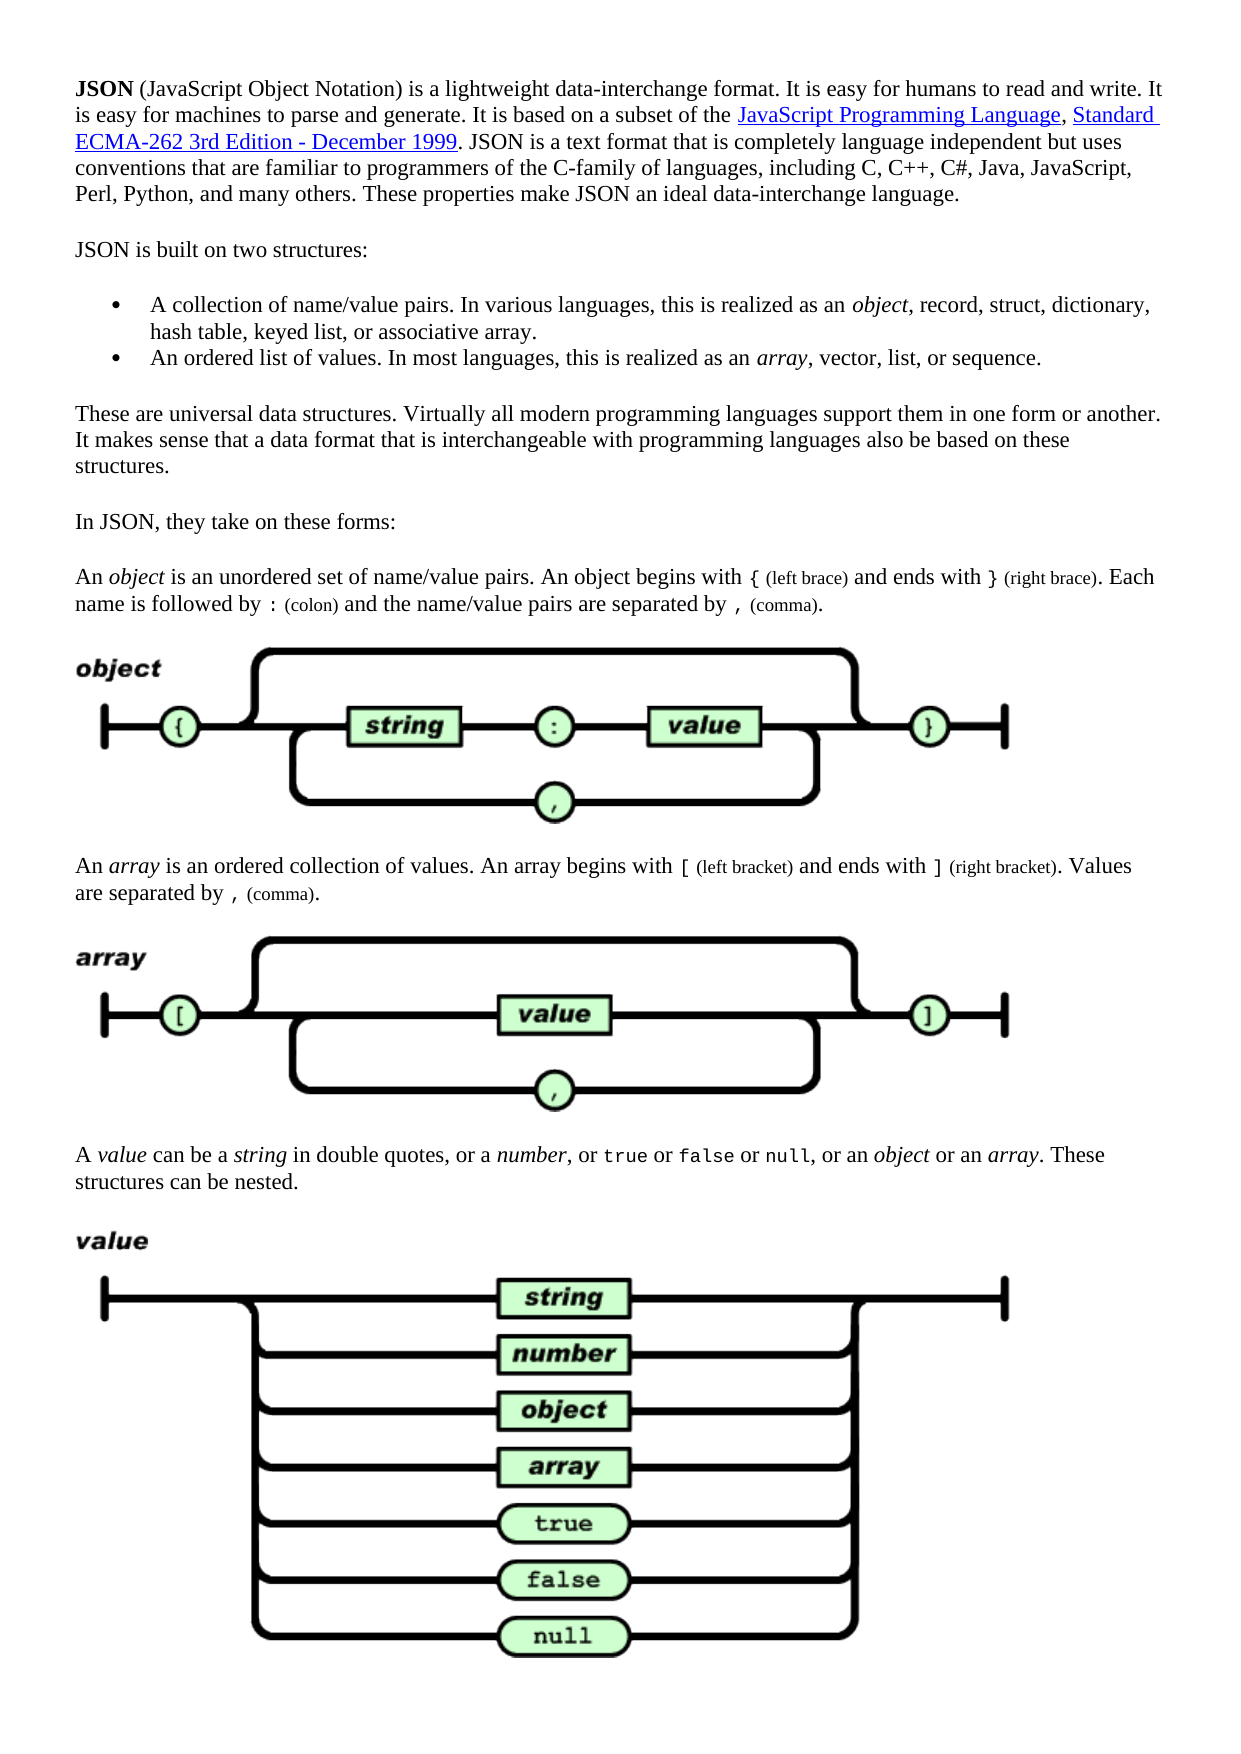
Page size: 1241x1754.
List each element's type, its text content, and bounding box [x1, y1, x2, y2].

text In JSON, they take on these forms: [75, 508, 1165, 534]
text These are universal data structures. Virtually all modern programming languages support them in one form or another. It makes sense that a data format that is interchangeable with programming languages also be based on these structures. [75, 400, 1165, 479]
picture [75, 1223, 1010, 1658]
list A collection of name/value pairs. In various languages, this is realized as an object, record, struct, dictionary, hash table, keyed list, or associative array. [112, 291, 1165, 344]
text An array is an ordered collection of values. An array begins with [ (left bracket) and ends with ] (right bracket). Values are separated by , (comma). [75, 852, 1165, 906]
text JSON is built on two structures: [75, 236, 1165, 262]
picture [75, 935, 1010, 1112]
text JSON (JavaScript Object Notation) is a lightweight data-interchange format. It is easy for humans to read and write. It is easy for machines to parse and generate. It is based on a subset of the JavaScript Programming Language, Standard ECMA-262 3rd Edition - December 1999. JSON is a text format that is completely language independent but uses conventions that are familiar to programmers of the C-family of languages, including C, C++, C#, Java, JavaScript, Perl, Python, and many others. These properties make JSON an ideal data-interchange language. [75, 75, 1165, 207]
text An object is an unordered set of name/value pairs. An object begins with { (left brace) and ends with } (right brace). Each name is followed by : (colon) and the name/value pairs are separated by , (comma). [75, 563, 1165, 617]
list An ordered list of values. In most languages, this is realized as an array, vector, list, or sequence. [112, 344, 1165, 371]
picture [75, 646, 1010, 824]
text A value can be a string in double quotes, or a number, or true or false or null, or an object or an array. These structures can be nested. [75, 1141, 1165, 1194]
